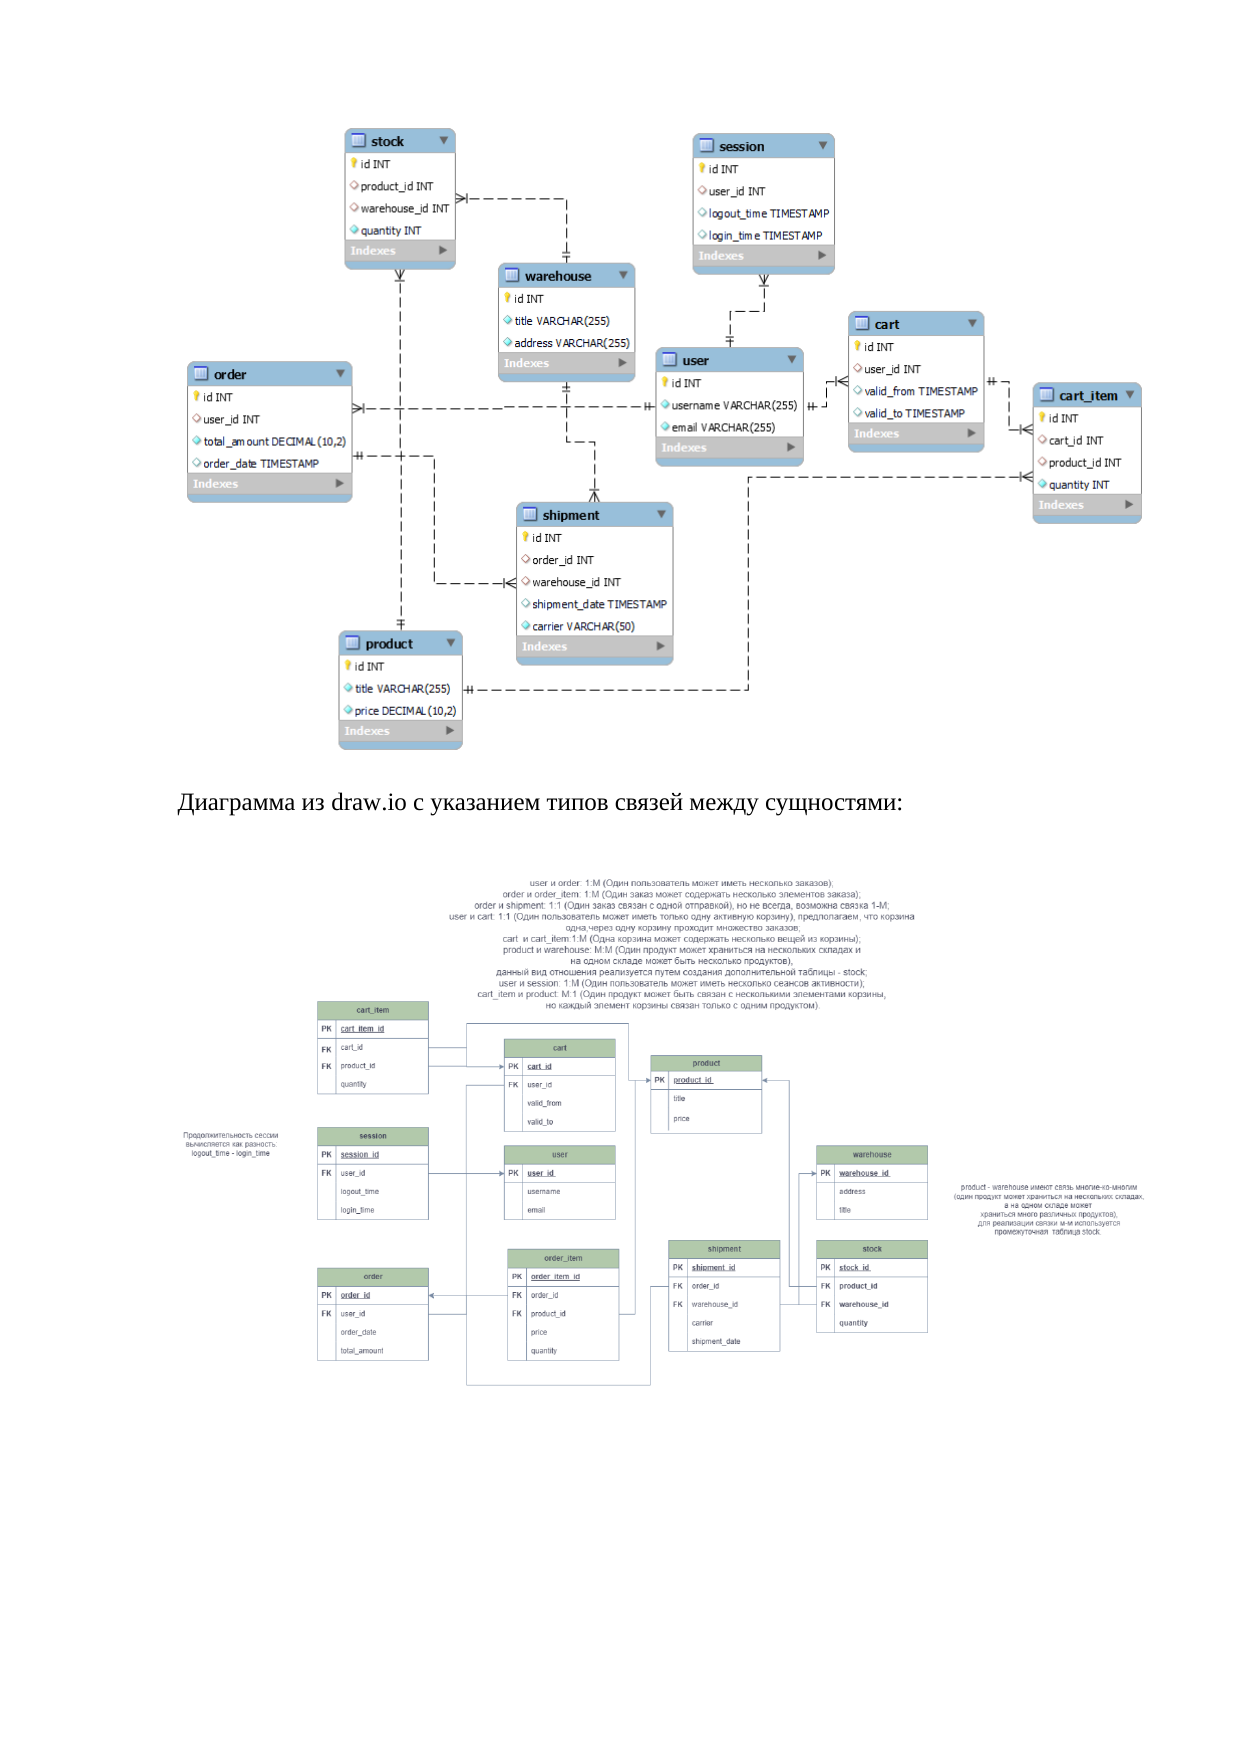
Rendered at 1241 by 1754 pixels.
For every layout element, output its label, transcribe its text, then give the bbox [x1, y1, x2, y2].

picture [177, 873, 1152, 1390]
text Диаграмма из draw.io с указанием типов связей между сущностями: [177, 787, 1152, 816]
picture [177, 118, 1151, 759]
